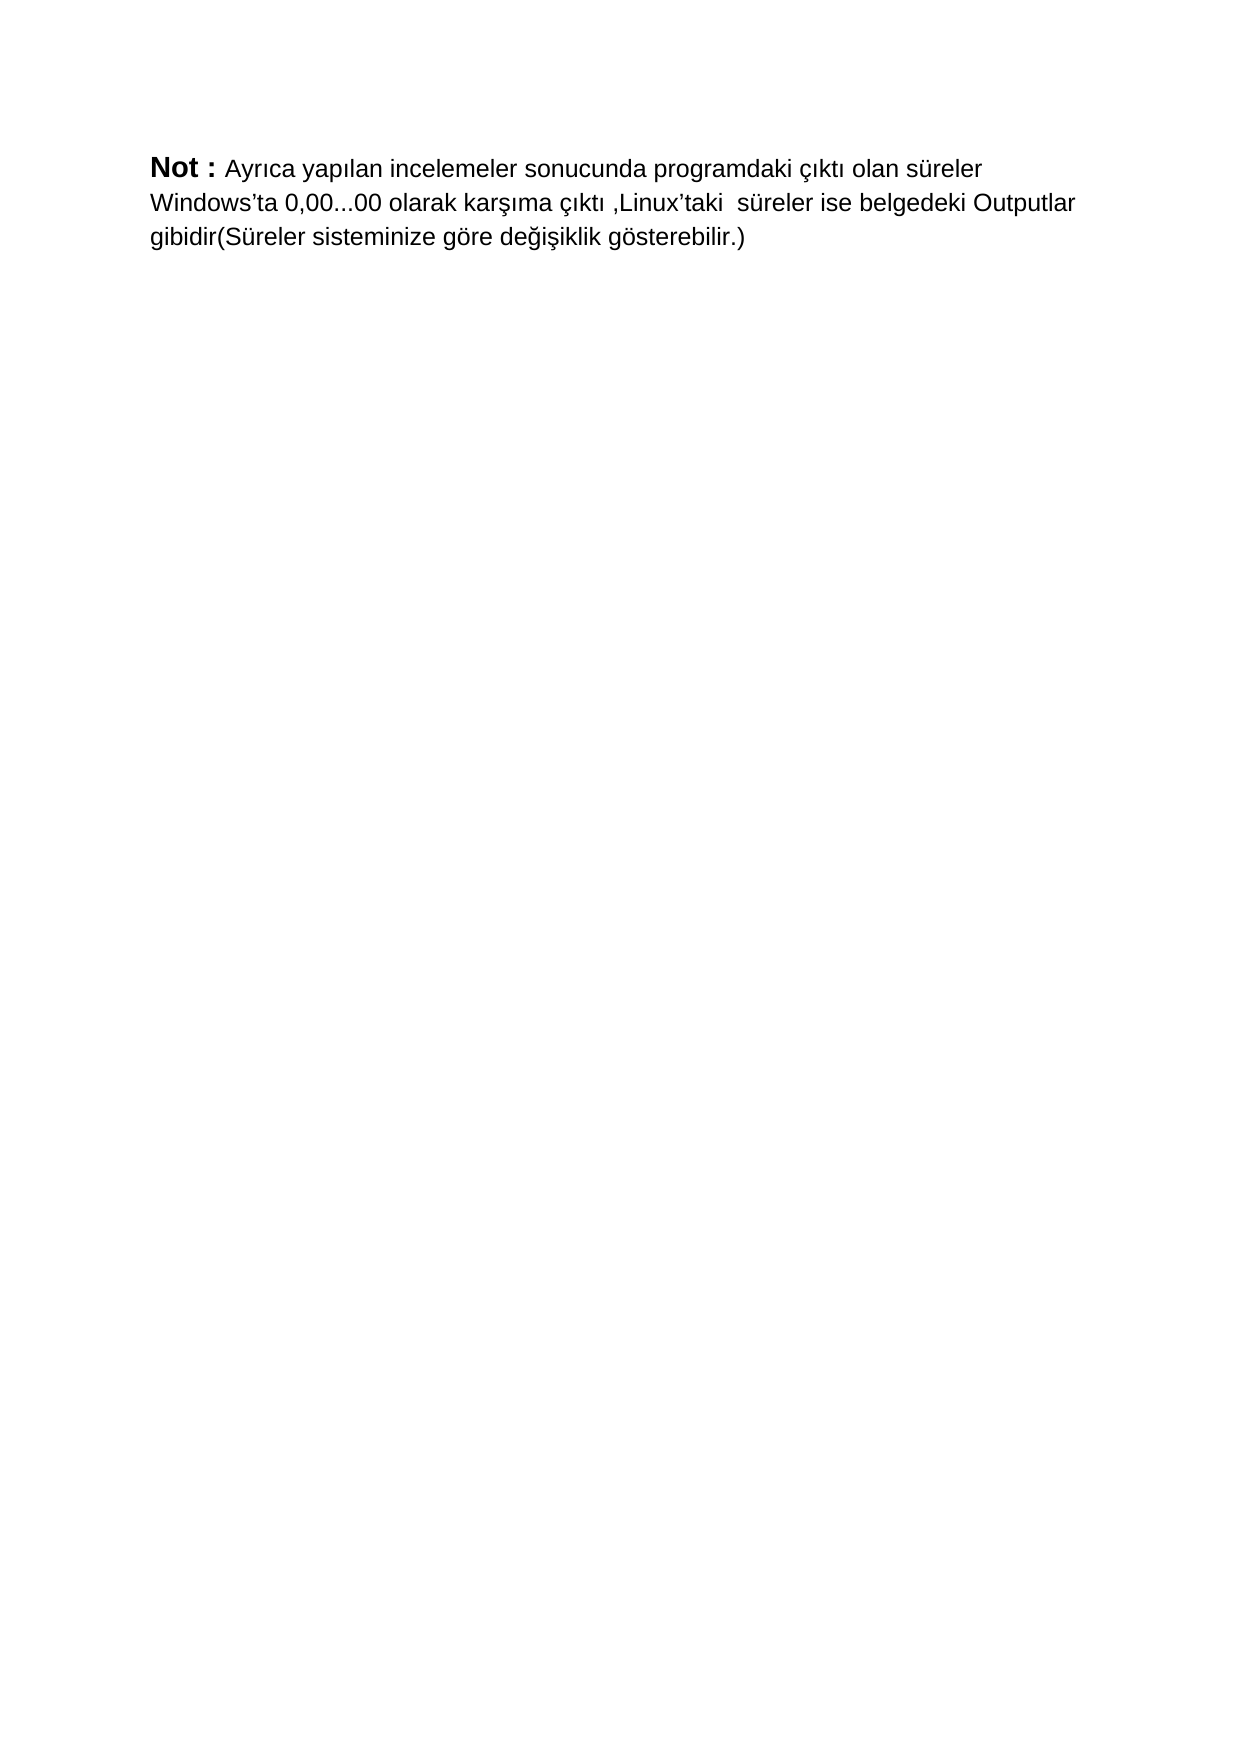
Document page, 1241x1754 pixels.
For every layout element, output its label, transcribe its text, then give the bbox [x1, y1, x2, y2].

text Not : Ayrıca yapılan incelemeler sonucunda programdaki çıktı olan süreler Windows’ta 0,00...00 olarak karşıma çıktı ,Linux’taki süreler ise belgedeki Outputlar gibidir(Süreler sisteminize göre değişiklik gösterebilir.) [150, 150, 1090, 250]
